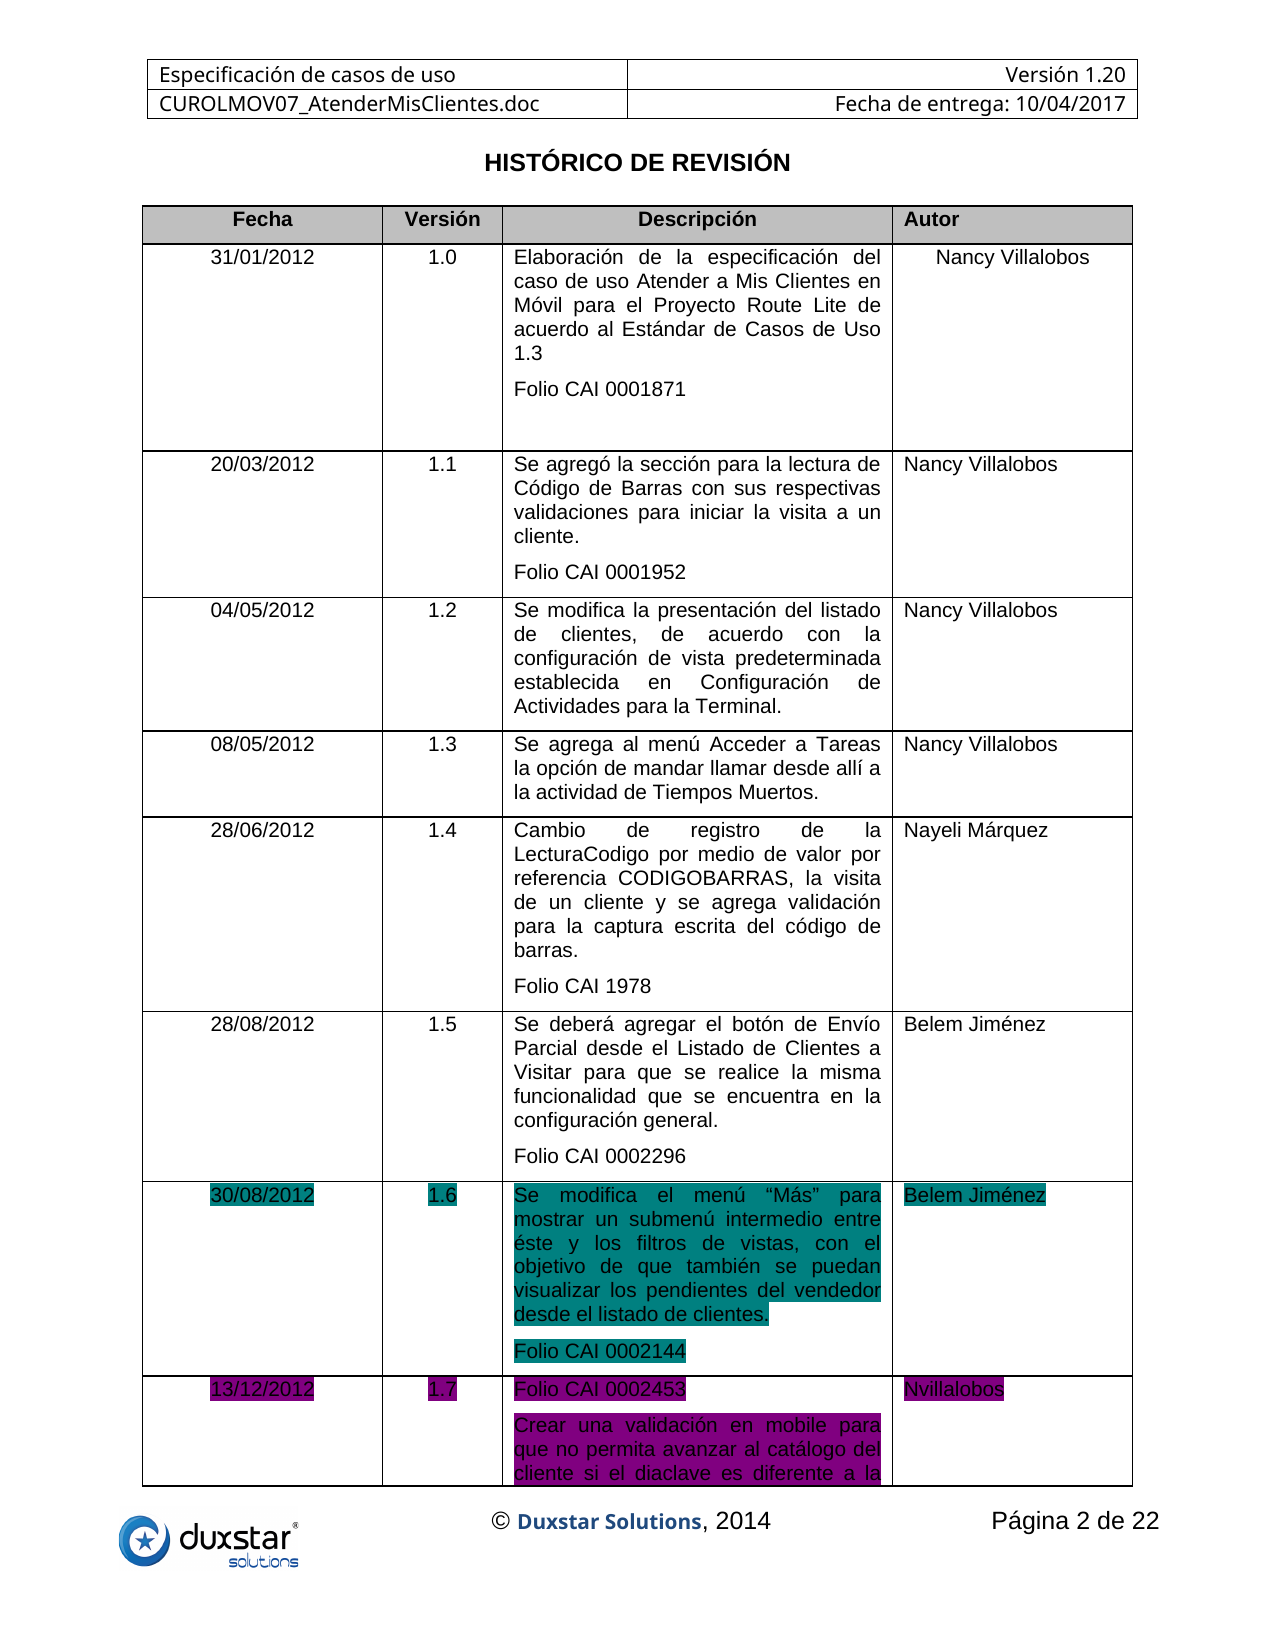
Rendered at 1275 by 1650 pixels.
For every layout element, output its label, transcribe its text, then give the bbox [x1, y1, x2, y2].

table_cell Nvillalobos [893, 1377, 1132, 1485]
table_cell 28/08/2012 [143, 1012, 382, 1181]
table_cell 1.3 [383, 732, 502, 816]
table_cell 20/03/2012 [143, 452, 382, 596]
table_cell 13/12/2012 [143, 1377, 382, 1485]
table_cell Se modifica el menú “Más” para mostrar un submenú intermedio entre éste y los filtros de vistas, con el objetivo de que también se puedan visualizar los pendientes del vendedor desde el listado de clientes. Folio CAI 0002144 [503, 1182, 892, 1375]
table_cell 31/01/2012 [143, 245, 382, 450]
table_cell Belem Jiménez [893, 1012, 1132, 1181]
table_header Descripción [503, 207, 892, 243]
table_cell 1.0 [383, 245, 502, 450]
table_cell Nancy Villalobos [893, 452, 1132, 596]
table_cell 1.1 [383, 452, 502, 596]
table_header Versión [383, 207, 502, 243]
table_cell Nancy Villalobos [893, 732, 1132, 816]
table_cell Cambio de registro de la LecturaCodigo por medio de valor por referencia CODIGOBARRAS, la visita de un cliente y se agrega validación para la captura escrita del código de barras. Folio CAI 1978 [503, 818, 892, 1011]
table_cell Nancy Villalobos [893, 598, 1132, 730]
table_cell Se agregó la sección para la lectura de Código de Barras con sus respectivas validaciones para iniciar la visita a un cliente. Folio CAI 0001952 [503, 452, 892, 596]
table_cell Belem Jiménez [893, 1182, 1132, 1375]
table_cell 1.2 [383, 598, 502, 730]
table_cell 1.4 [383, 818, 502, 1011]
table_cell 04/05/2012 [143, 598, 382, 730]
table_cell 28/06/2012 [143, 818, 382, 1011]
table_cell Nayeli Márquez [893, 818, 1132, 1011]
table_cell 1.7 [383, 1377, 502, 1485]
table_cell Nancy Villalobos [893, 245, 1132, 450]
table_header Fecha [143, 207, 382, 243]
table_cell Se agrega al menú Acceder a Tareas la opción de mandar llamar desde allí a la actividad de Tiempos Muertos. [503, 732, 892, 816]
table_header Autor [893, 207, 1132, 243]
table_cell 30/08/2012 [143, 1182, 382, 1375]
table_cell 08/05/2012 [143, 732, 382, 816]
table_cell Elaboración de la especificación del caso de uso Atender a Mis Clientes en Móvil para el Proyecto Route Lite de acuerdo al Estándar de Casos de Uso 1.3 Folio CAI 0001871 [503, 245, 892, 450]
table_cell 1.5 [383, 1012, 502, 1181]
table_cell Se deberá agregar el botón de Envío Parcial desde el Listado de Clientes a Visitar para que se realice la misma funcionalidad que se encuentra en la configuración general. Folio CAI 0002296 [503, 1012, 892, 1181]
picture [118, 1506, 299, 1571]
table_cell 1.6 [383, 1182, 502, 1375]
table_cell Se modifica la presentación del listado de clientes, de acuerdo con la configuración de vista predeterminada establecida en Configuración de Actividades para la Terminal. [503, 598, 892, 730]
text HISTÓRICO DE REVISIÓN [118, 148, 1157, 177]
